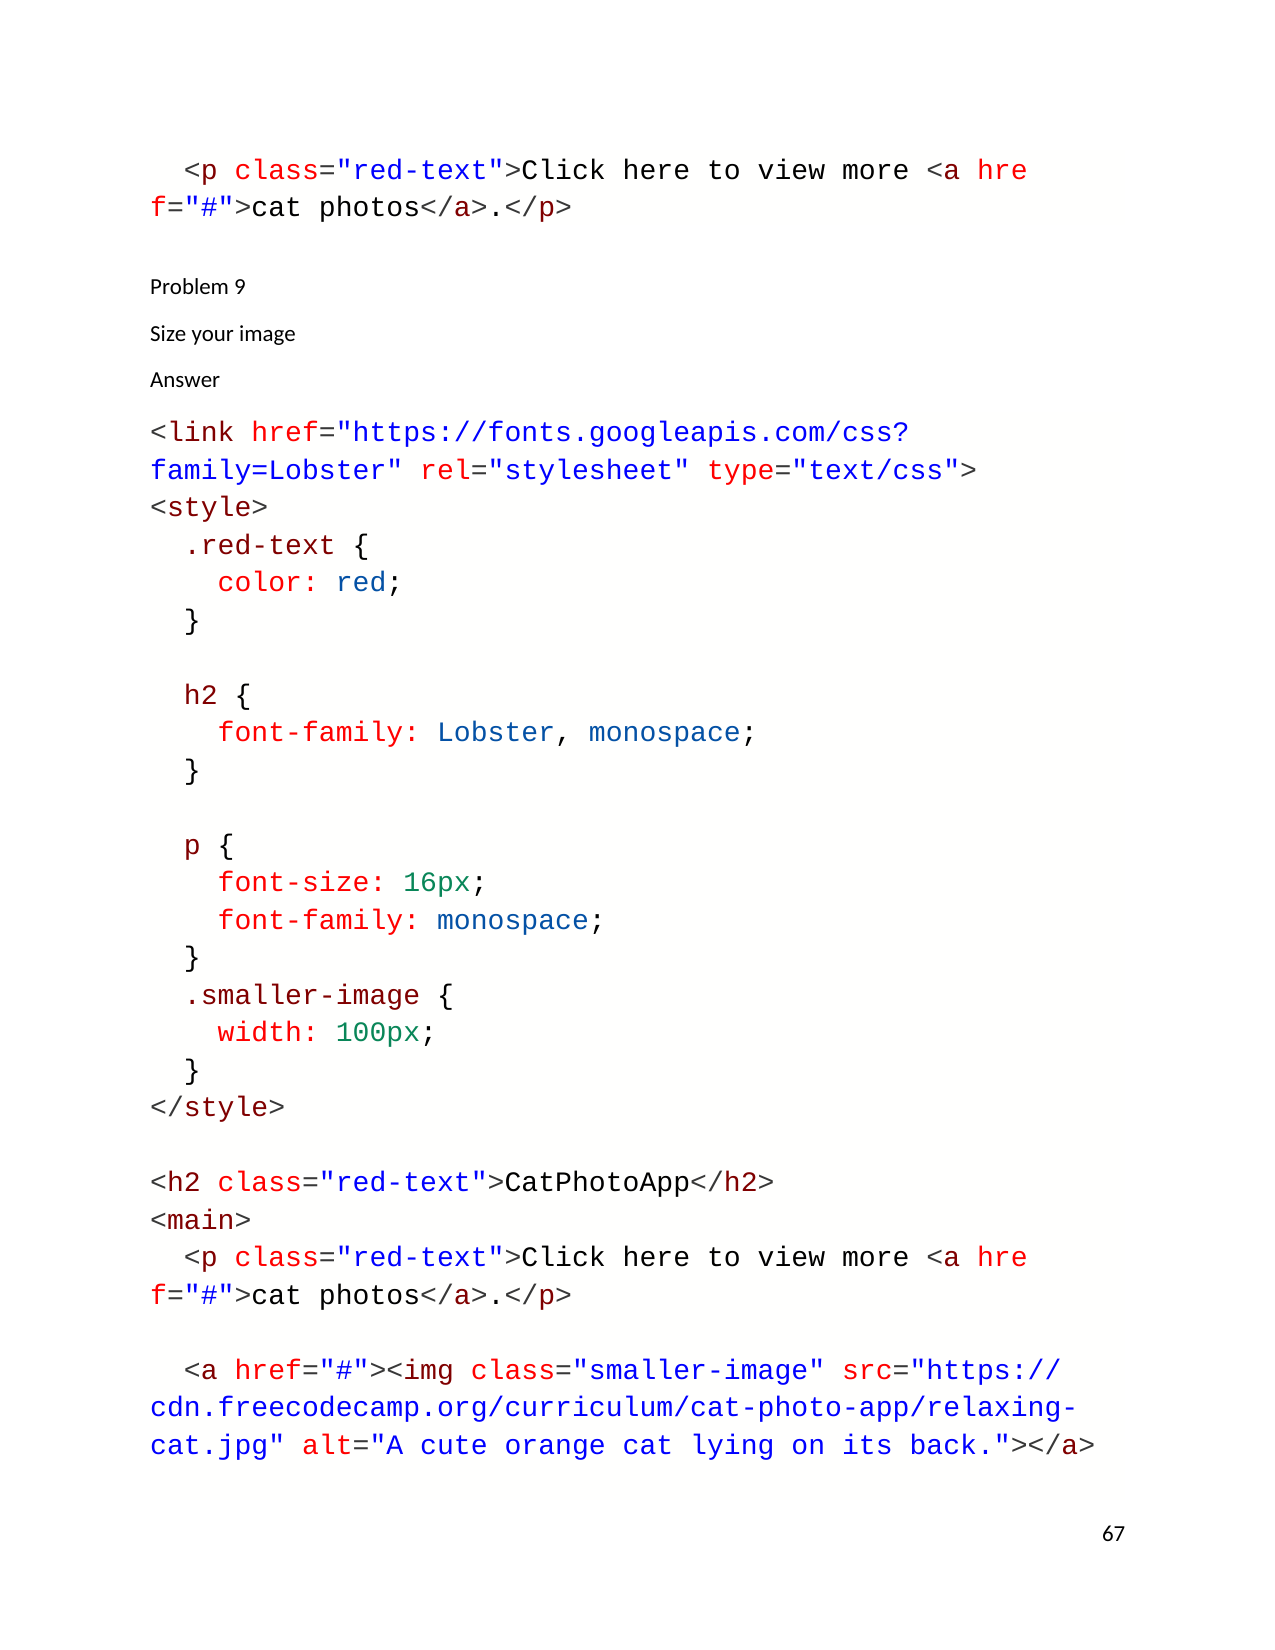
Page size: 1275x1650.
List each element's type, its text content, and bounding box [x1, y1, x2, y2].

text Answer [150, 366, 1125, 394]
text font-family: monospace; [150, 900, 1125, 937]
text } [150, 937, 1125, 975]
text <link href="https://fonts.googleapis.com/css?family=Lobster" rel="stylesheet" type="text/css"> [150, 412, 1125, 487]
text Size your image [150, 319, 1125, 347]
text <a href="#"><img class="smaller-image" src="https://cdn.freecodecamp.org/curriculum/cat-photo-app/relaxing-cat.jpg" alt="A cute orange cat lying on its back."></a> [150, 1350, 1125, 1462]
text color: red; [150, 562, 1125, 600]
text h2 { [150, 675, 1125, 712]
text font-family: Lobster, monospace; [150, 712, 1125, 750]
text <main> [150, 1200, 1125, 1237]
text font-size: 16px; [150, 862, 1125, 900]
text p { [150, 825, 1125, 862]
text <p class="red-text">Click here to view more <a href="#">cat photos</a>.</p> [150, 1237, 1125, 1312]
text } [150, 600, 1125, 637]
text Problem 9 [150, 272, 1125, 300]
text .red-text { [150, 525, 1125, 562]
text width: 100px; [150, 1012, 1125, 1050]
text </style> [150, 1087, 1125, 1125]
text } [150, 1050, 1125, 1087]
text <p class="red-text">Click here to view more <a href="#">cat photos</a>.</p> [150, 150, 1125, 225]
text <style> [150, 487, 1125, 525]
text <h2 class="red-text">CatPhotoApp</h2> [150, 1162, 1125, 1200]
text } [150, 750, 1125, 787]
text .smaller-image { [150, 975, 1125, 1012]
